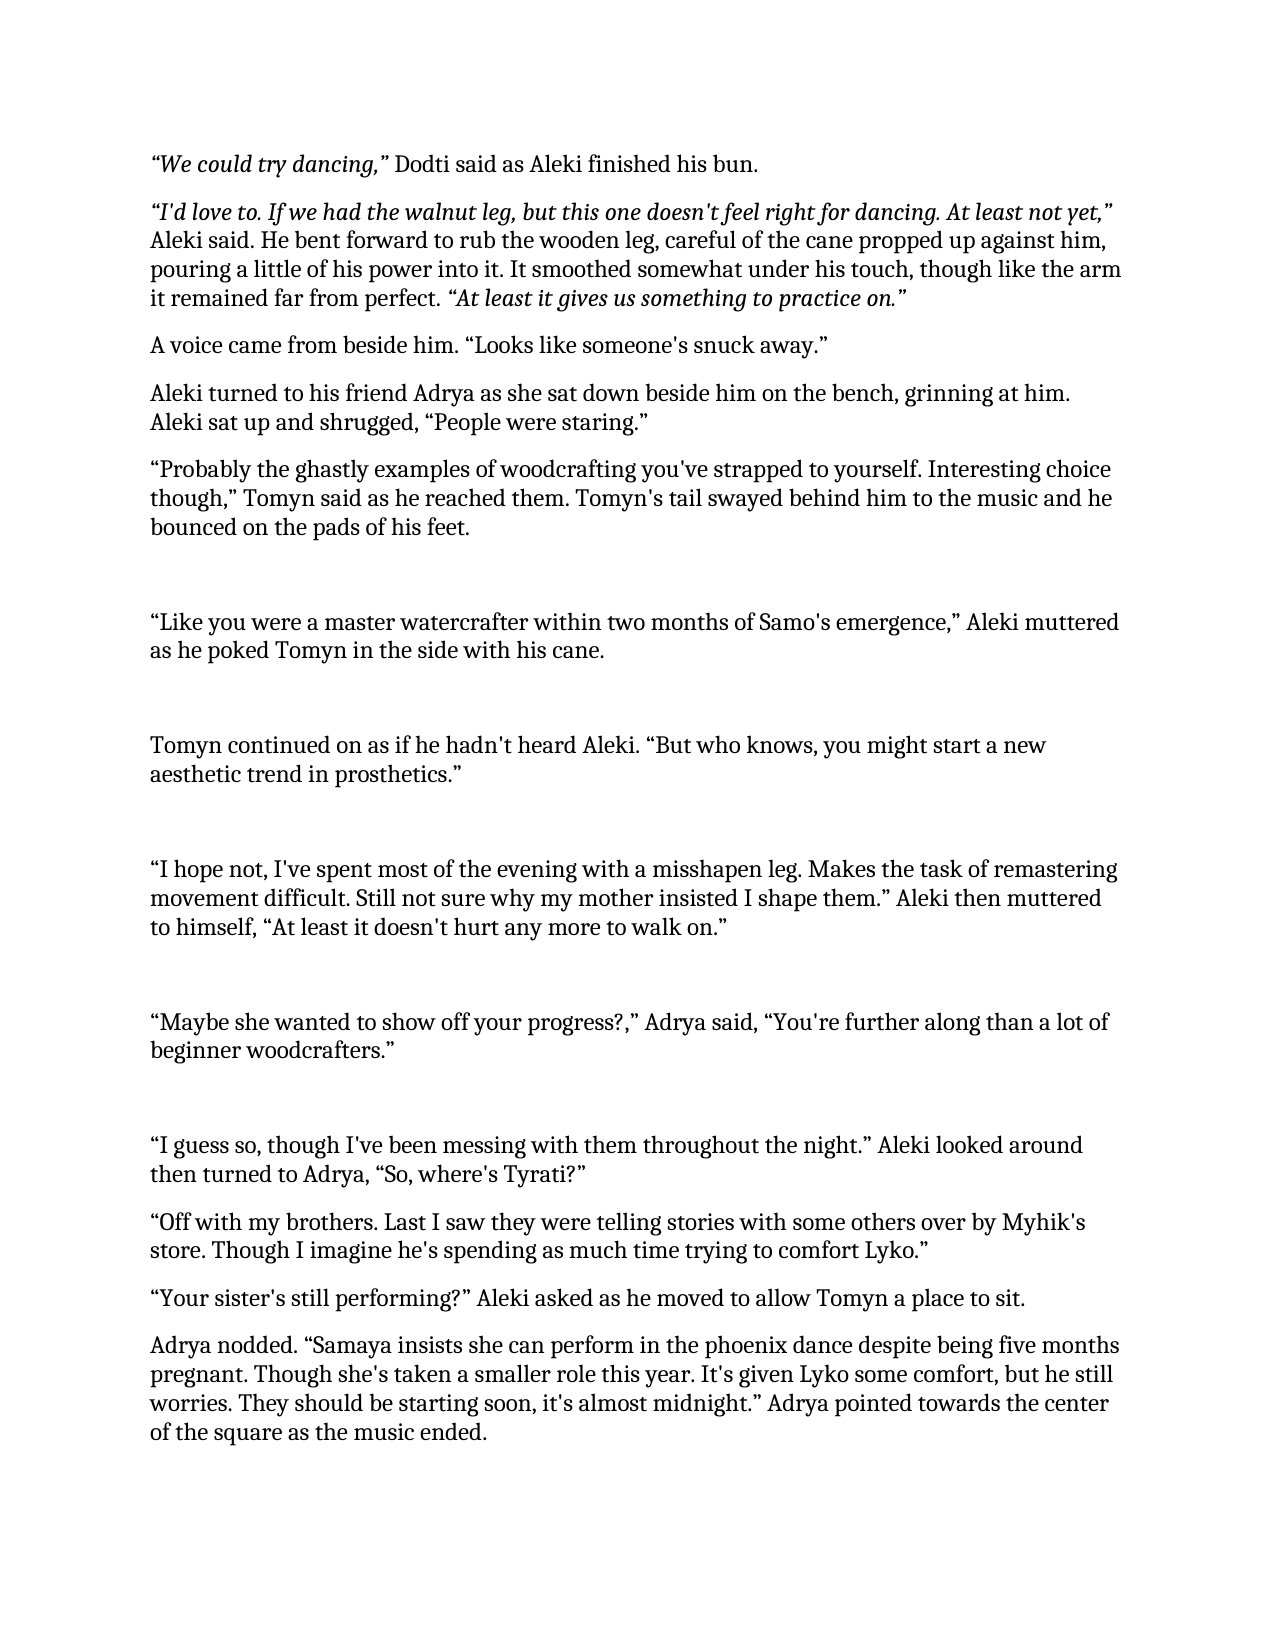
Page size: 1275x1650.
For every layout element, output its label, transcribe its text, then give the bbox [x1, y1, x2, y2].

text “Like you were a master watercrafter within two months of Samo's emergence,” Aleki muttered as he poked Tomyn in the side with his cane. [150, 607, 1125, 665]
text Aleki turned to his friend Adrya as she sat down beside him on the bench, grinning at him. Aleki sat up and shrugged, “People were staring.” [150, 379, 1125, 436]
text “Off with my brothers. Last I saw they were telling stories with some others over by Myhik's store. Though I imagine he's spending as much time trying to comfort Lyko.” [150, 1207, 1125, 1265]
text “Maybe she wanted to show off your progress?,” Adrya said, “You're further along than a lot of beginner woodcrafters.” [150, 1007, 1125, 1065]
text A voice came from beside him. “Looks like someone's snuck away.” [150, 331, 1125, 360]
text “We could try dancing,” Dodti said as Aleki finished his bun. [150, 150, 1125, 179]
text “I hope not, I've spent most of the evening with a misshapen leg. Makes the task of remastering movement difficult. Still not sure why my mother insisted I shape them.” Aleki then muttered to himself, “At least it doesn't hurt any more to walk on.” [150, 855, 1125, 941]
text Adrya nodded. “Samaya insists she can perform in the phoenix dance despite being five months pregnant. Though she's taken a smaller role this year. It's given Lyko some comfort, but he still worries. They should be starting soon, it's almost midnight.” Adrya pointed towards the center of the square as the music ended. [150, 1331, 1125, 1446]
text Tomyn continued on as if he hadn't heard Aleki. “But who knows, you might start a new aesthetic trend in prosthetics.” [150, 731, 1125, 789]
text “Your sister's still performing?” Aleki asked as he moved to allow Tomyn a place to sit. [150, 1284, 1125, 1312]
text “Probably the ghastly examples of woodcrafting you've strapped to yourself. Interesting choice though,” Tomyn said as he reached them. Tomyn's tail swayed behind him to the music and he bounced on the pads of his feet. [150, 455, 1125, 541]
text “I'd love to. If we had the walnut leg, but this one doesn't feel right for dancing. At least not yet,” Aleki said. He bent forward to rub the wooden leg, careful of the cane propped up against him, pouring a little of his power into it. It smoothed somewhat under his touch, though like the arm it remained far from perfect. “At least it gives us something to practice on.” [150, 197, 1125, 312]
text “I guess so, though I've been messing with them throughout the night.” Aleki looked around then turned to Adrya, “So, where's Tyrati?” [150, 1131, 1125, 1189]
